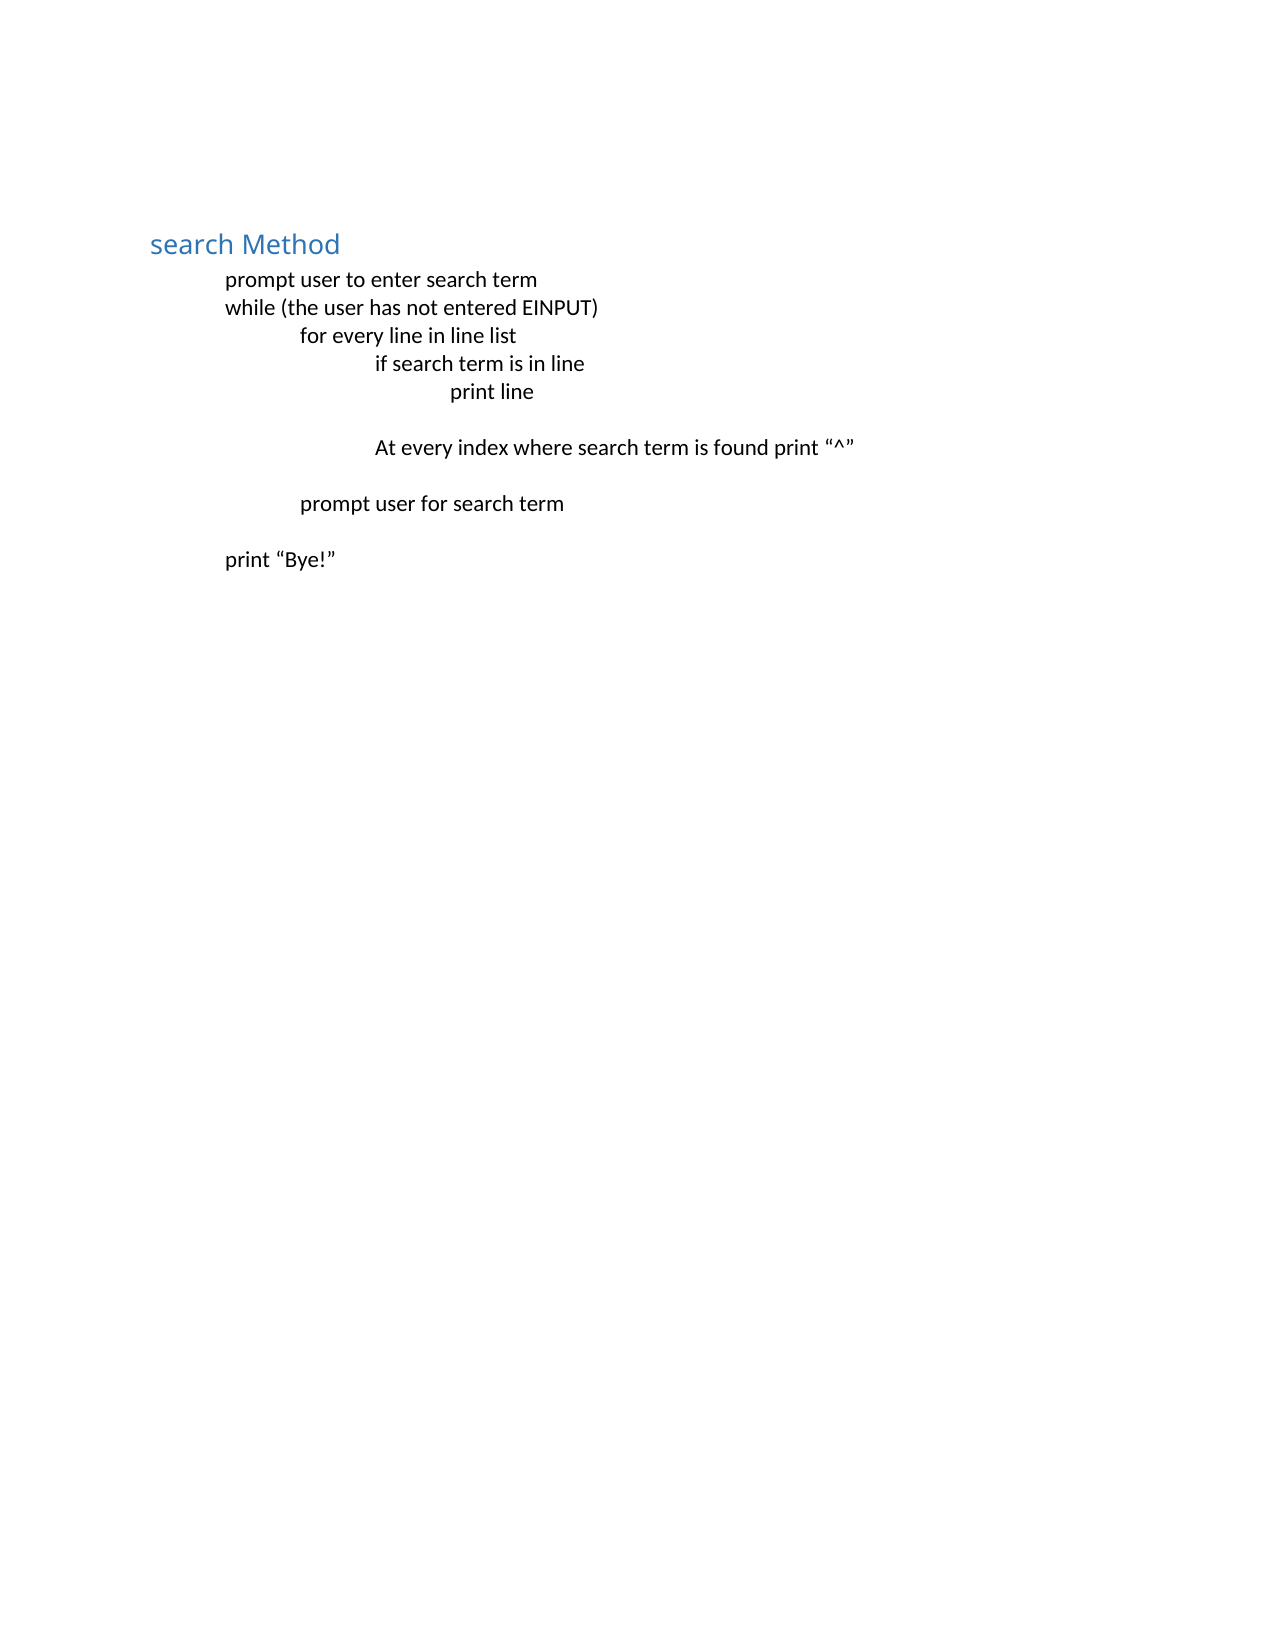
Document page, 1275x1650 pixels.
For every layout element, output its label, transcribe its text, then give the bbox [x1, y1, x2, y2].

text for every line in line list [150, 321, 1125, 349]
text print line [150, 377, 1125, 406]
text if search term is in line [150, 349, 1125, 377]
subtitle search Method [150, 226, 1125, 262]
text while (the user has not entered EINPUT) [150, 293, 1125, 321]
text At every index where search term is found print “^” [150, 433, 1125, 462]
text prompt user for search term [150, 489, 1125, 518]
text print “Bye!” [150, 546, 1125, 574]
text prompt user to enter search term [150, 265, 1125, 293]
